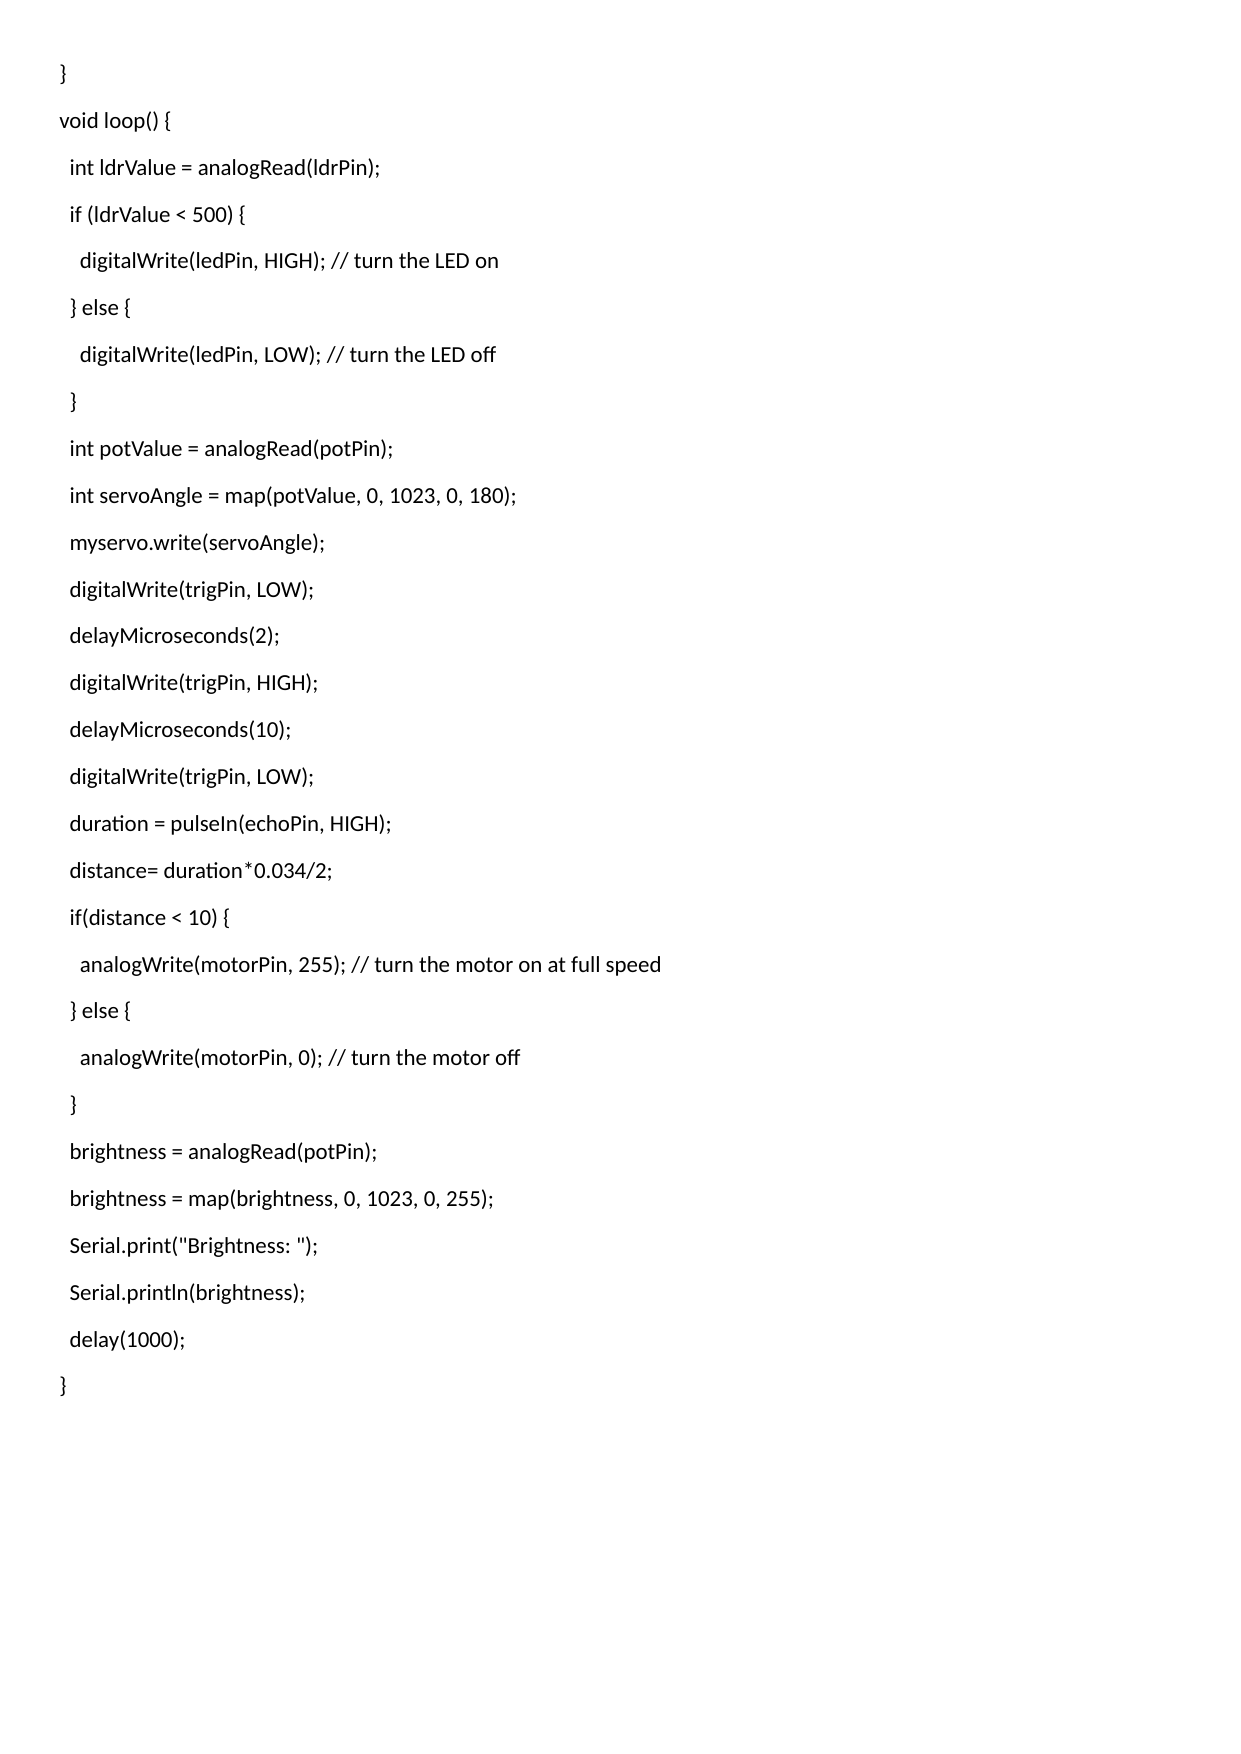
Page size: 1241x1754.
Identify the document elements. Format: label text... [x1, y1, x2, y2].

text Serial.print("Brightness: "); [59, 1231, 1181, 1259]
text digitalWrite(trigPin, HIGH); [59, 668, 1181, 697]
text } else { [59, 997, 1181, 1025]
text brightness = map(brightness, 0, 1023, 0, 255); [59, 1184, 1181, 1212]
text digitalWrite(trigPin, LOW); [59, 575, 1181, 603]
text brightness = analogRead(potPin); [59, 1137, 1181, 1165]
text } [59, 387, 1181, 415]
text duration = pulseIn(echoPin, HIGH); [59, 809, 1181, 837]
text digitalWrite(ledPin, HIGH); // turn the LED on [59, 247, 1181, 275]
text void loop() { [59, 106, 1181, 134]
text myservo.write(servoAngle); [59, 528, 1181, 556]
text int potValue = analogRead(potPin); [59, 434, 1181, 462]
text int servoAngle = map(potValue, 0, 1023, 0, 180); [59, 481, 1181, 509]
text analogWrite(motorPin, 255); // turn the motor on at full speed [59, 950, 1181, 978]
text analogWrite(motorPin, 0); // turn the motor off [59, 1043, 1181, 1072]
text } [59, 1372, 1181, 1400]
text digitalWrite(ledPin, LOW); // turn the LED off [59, 340, 1181, 368]
text Serial.println(brightness); [59, 1278, 1181, 1306]
text digitalWrite(trigPin, LOW); [59, 762, 1181, 790]
text } else { [59, 293, 1181, 322]
text distance= duration*0.034/2; [59, 856, 1181, 884]
text int ldrValue = analogRead(ldrPin); [59, 153, 1181, 181]
text delayMicroseconds(10); [59, 715, 1181, 743]
text delayMicroseconds(2); [59, 622, 1181, 650]
text } [59, 59, 1181, 87]
text if (ldrValue < 500) { [59, 200, 1181, 228]
text if(distance < 10) { [59, 903, 1181, 931]
text delay(1000); [59, 1325, 1181, 1353]
text } [59, 1090, 1181, 1118]
